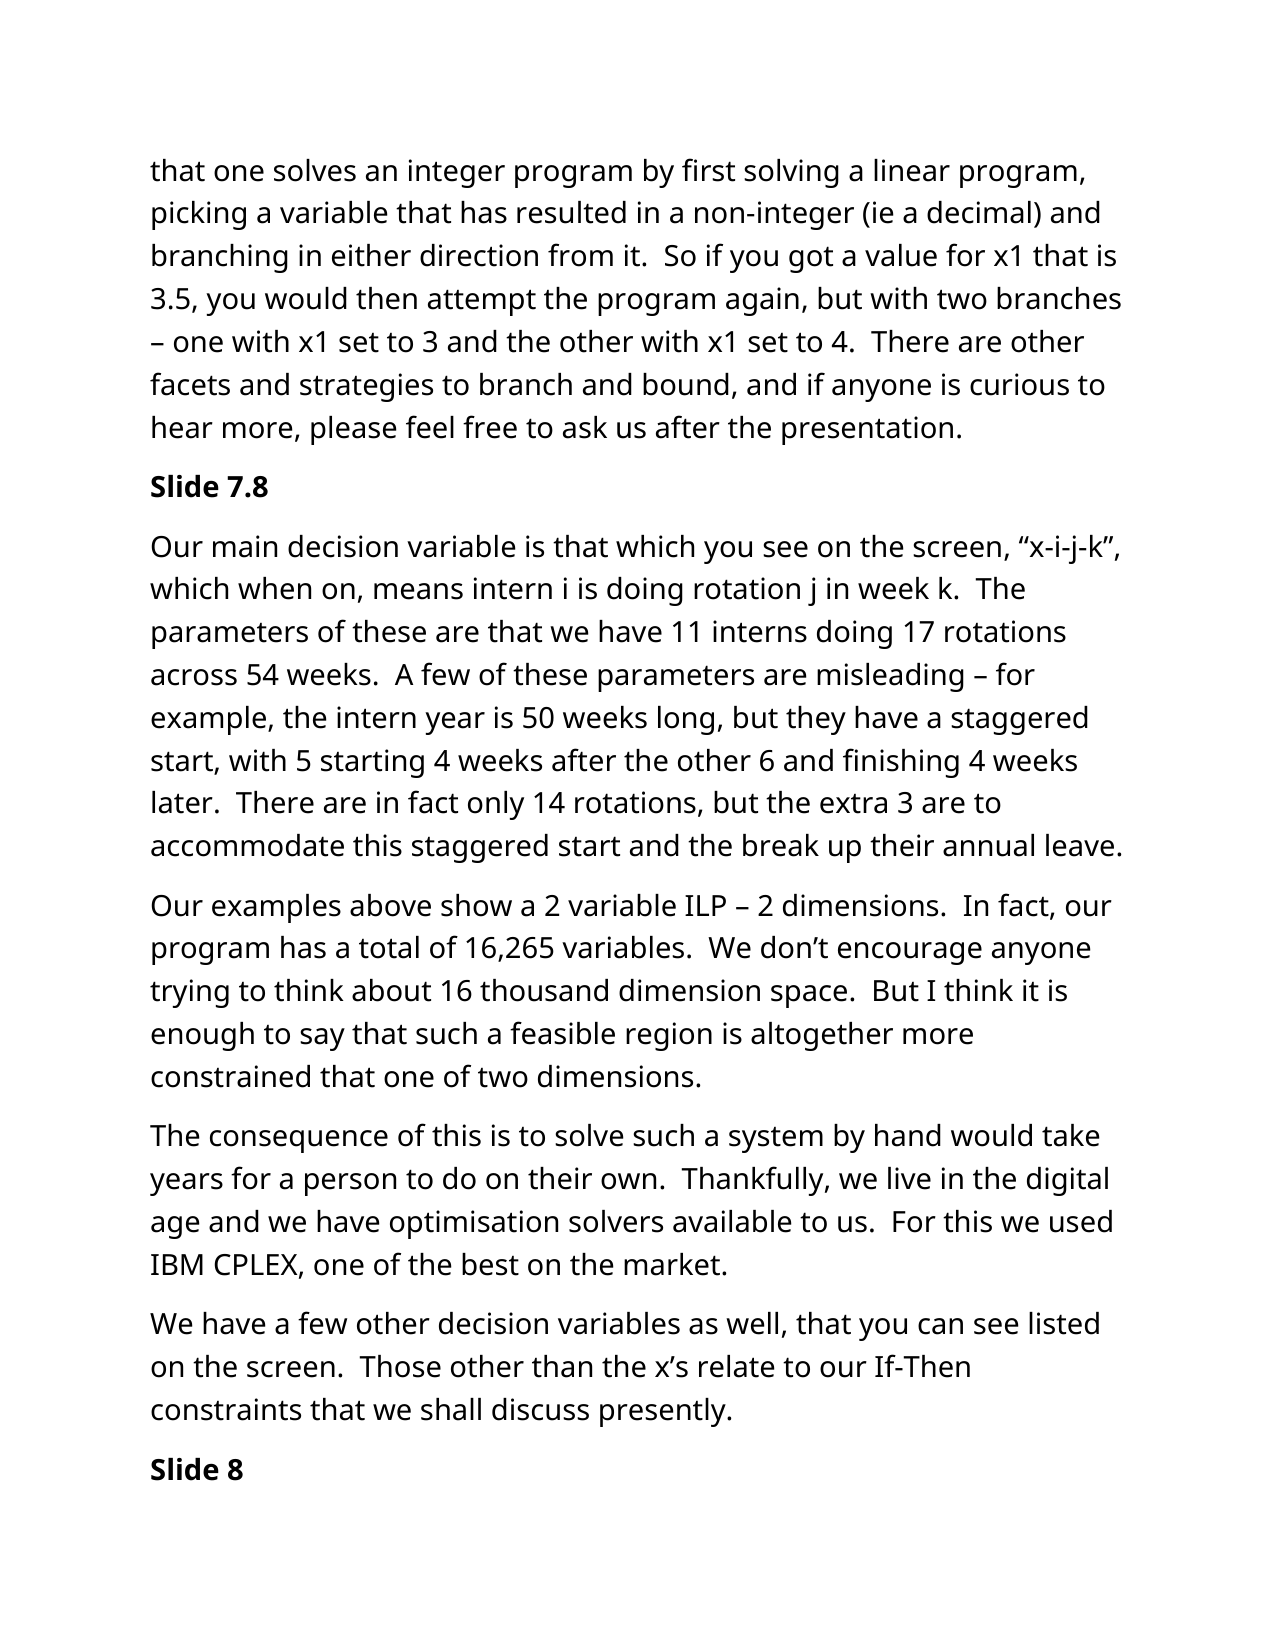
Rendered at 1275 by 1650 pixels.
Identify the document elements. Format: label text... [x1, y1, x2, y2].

text Our examples above show a 2 variable ILP – 2 dimensions. In fact, our program has a total of 16,265 variables. We don’t encourage anyone trying to think about 16 thousand dimension space. But I think it is enough to say that such a feasible region is altogether more constrained that one of two dimensions. [150, 885, 1125, 1096]
text We have a few other decision variables as well, that you can see listed on the screen. Those other than the x’s relate to our If-Then constraints that we shall discuss presently. [150, 1304, 1125, 1429]
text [150, 150, 1125, 447]
text Our main decision variable is that which you see on the screen, “x-i-j-k”, which when on, means intern i is doing rotation j in week k. The parameters of these are that we have 11 interns doing 17 rotations across 54 weeks. A few of these parameters are misleading – for example, the intern year is 50 weeks long, but they have a staggered start, with 5 starting 4 weeks after the other 6 and finishing 4 weeks later. There are in fact only 14 rotations, but the extra 3 are to accommodate this staggered start and the break up their annual leave. [150, 526, 1125, 865]
text The consequence of this is to solve such a system by hand would take years for a person to do on their own. Thankfully, we live in the digital age and we have optimisation solvers available to us. For this we used IBM CPLEX, one of the best on the market. [150, 1116, 1125, 1284]
text Slide 7.8 [150, 466, 1125, 506]
text Slide 8 [150, 1449, 1125, 1488]
